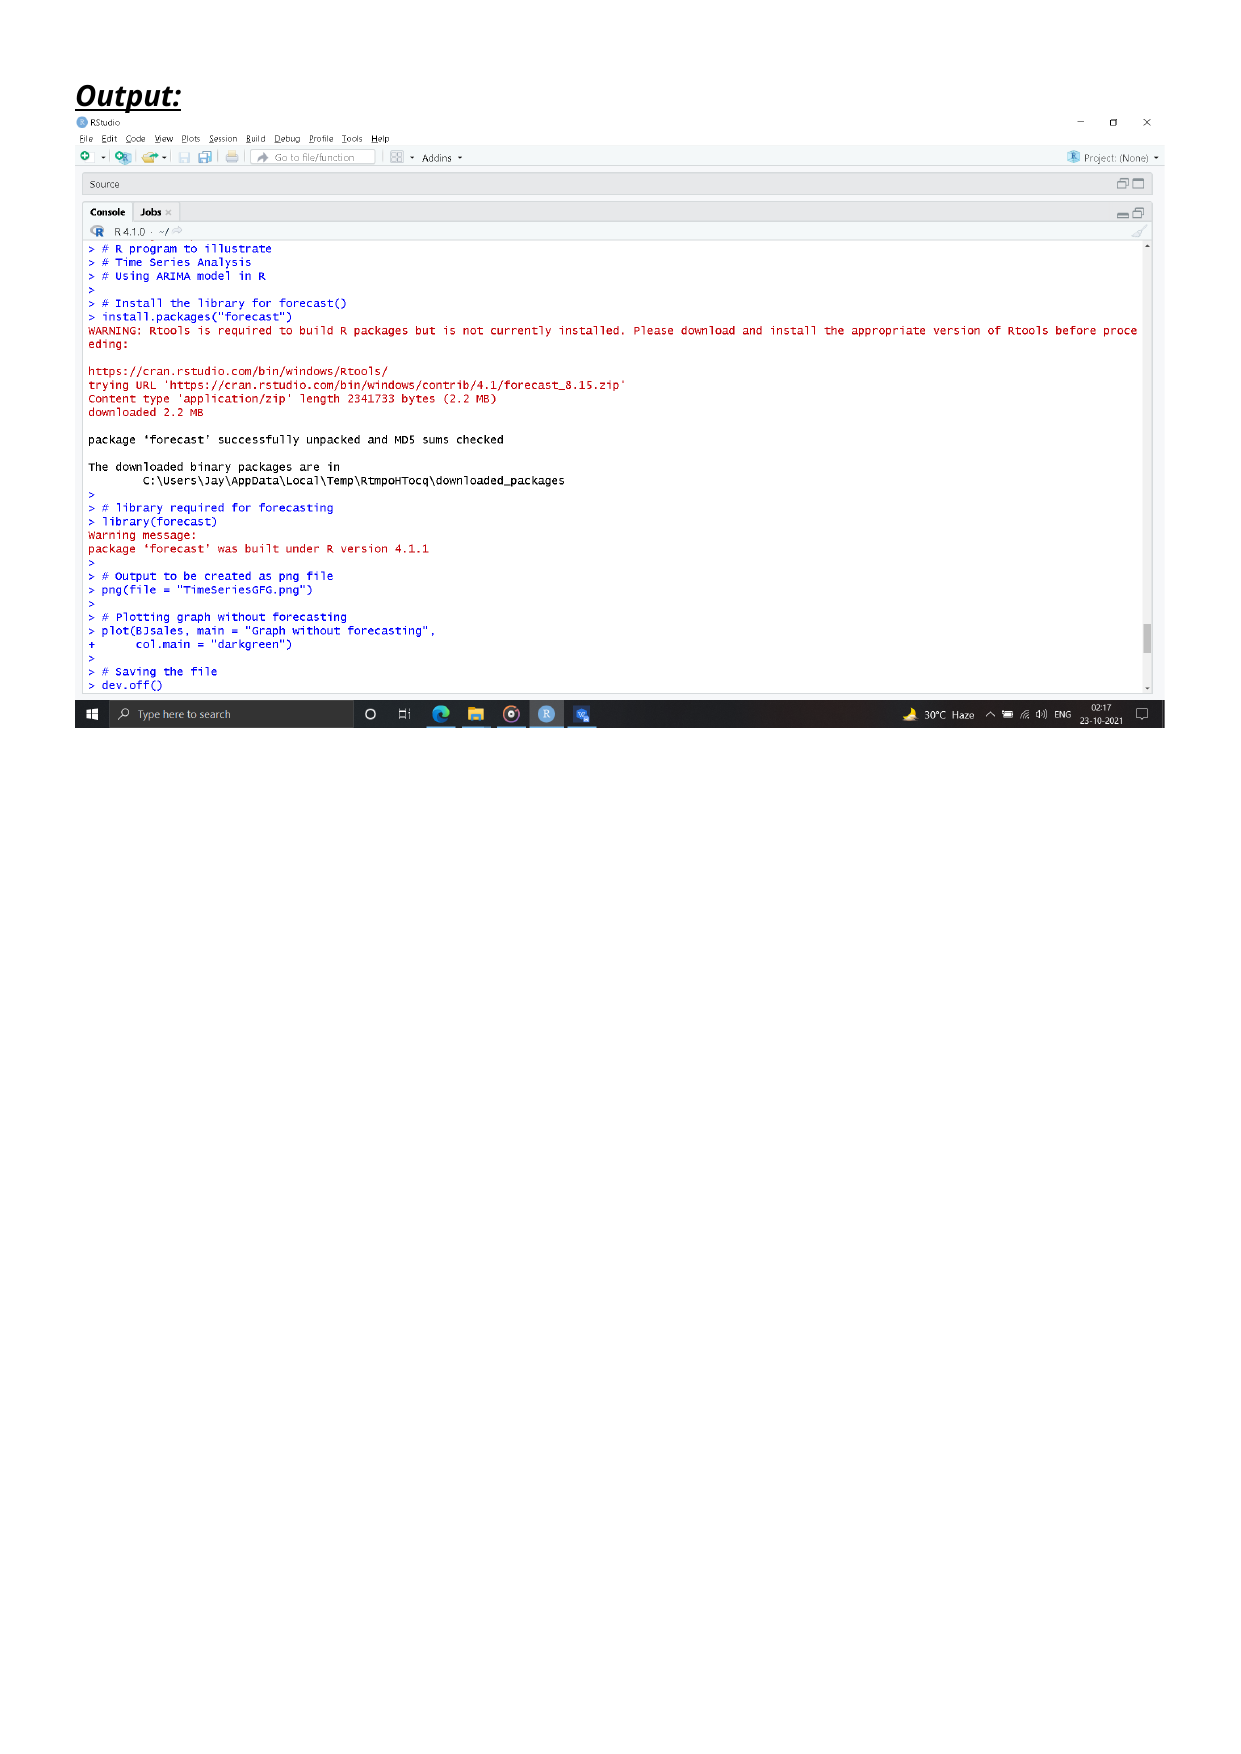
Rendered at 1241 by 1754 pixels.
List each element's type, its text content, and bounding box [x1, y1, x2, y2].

picture [75, 114, 1165, 728]
text Output: [75, 75, 1165, 114]
